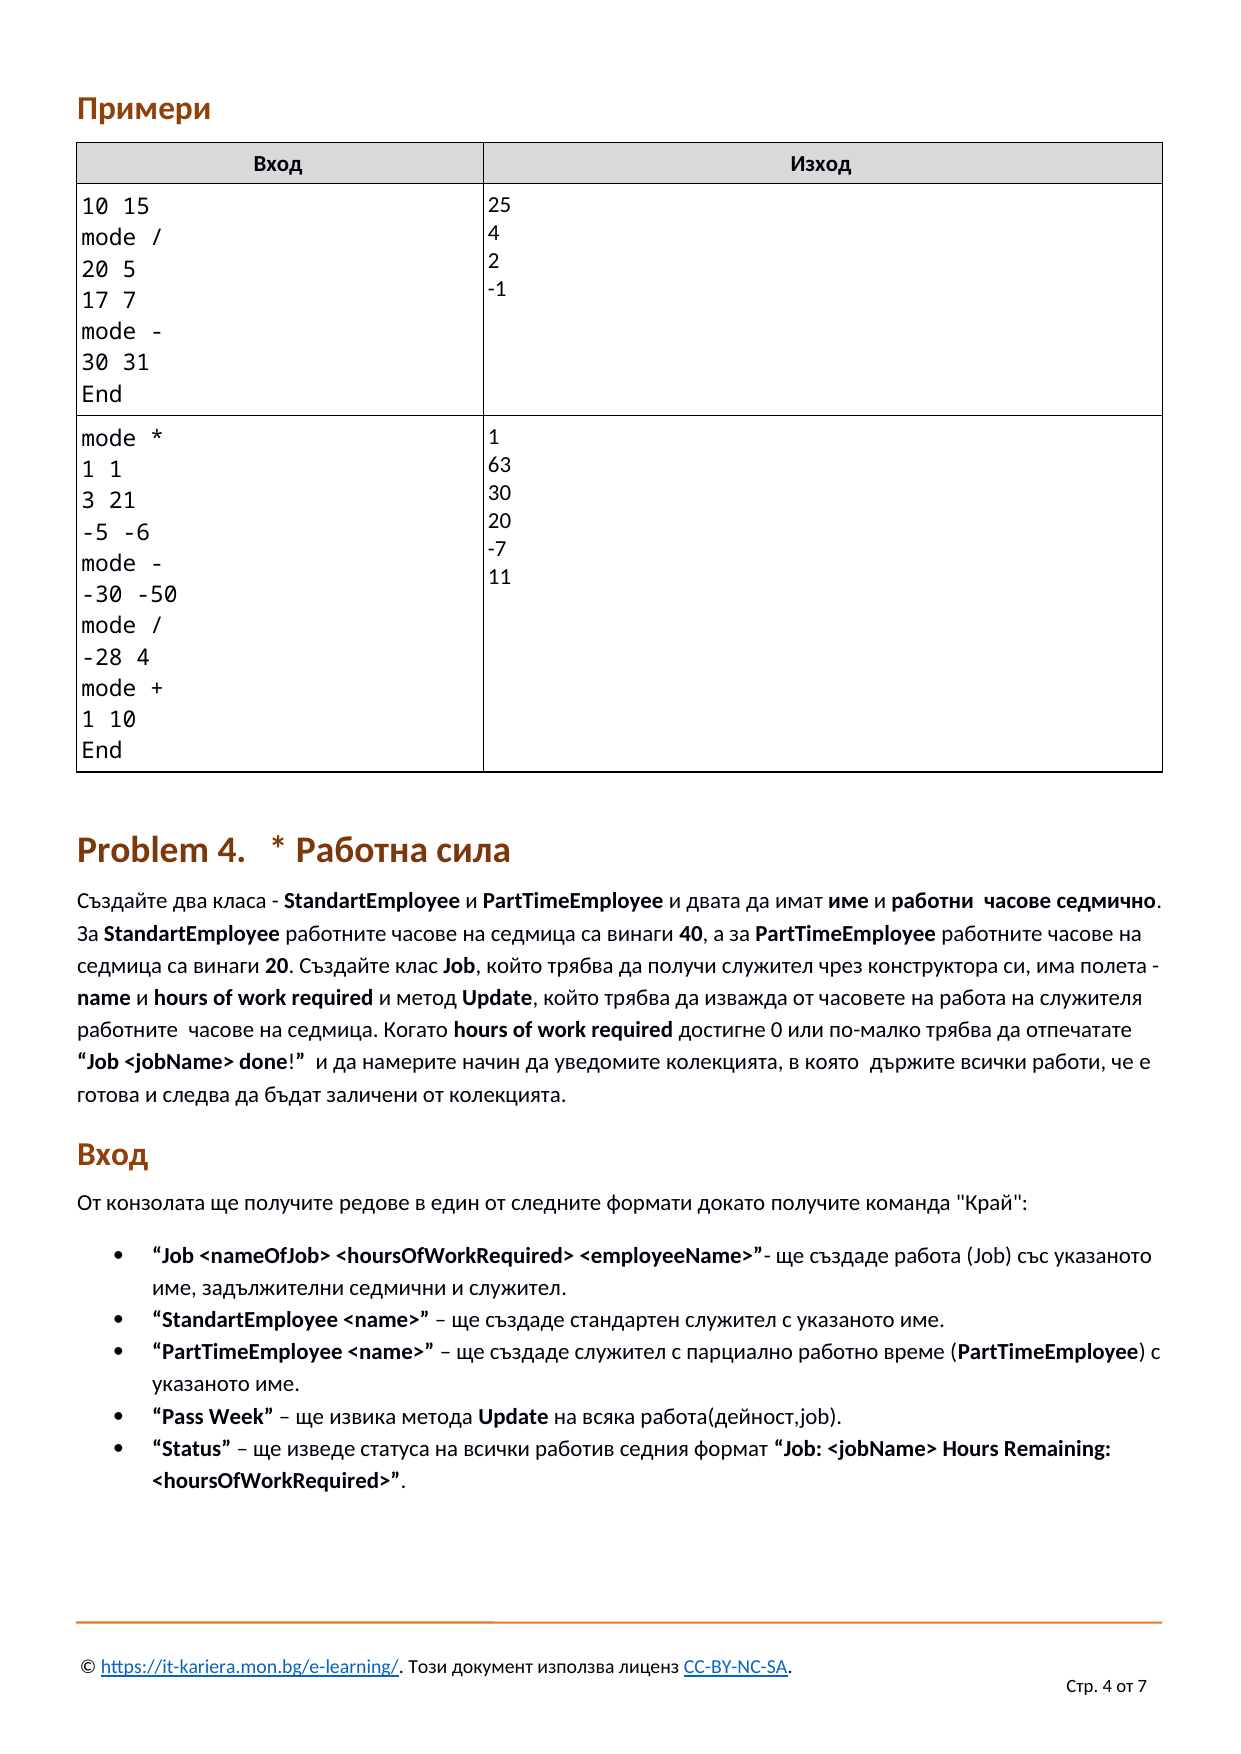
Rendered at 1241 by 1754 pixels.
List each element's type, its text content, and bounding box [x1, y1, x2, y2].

table_cell mode * 1 1 3 21 -5 -6 mode - -30 -50 mode / -28 4 mode + 1 10 End [77, 416, 483, 771]
list “StandartEmployee <name>” – ще създаде стандартен служител с указаното име. [114, 1305, 1163, 1333]
subtitle Вход [77, 1133, 1163, 1173]
list “Pass Week” – ще извика метода Update на всяка работа(дейност,job). [114, 1402, 1163, 1430]
list “Status” – ще изведе статуса на всички работив седния формат “Job: <jobName> Hours Remaining: <hoursOfWorkRequired>”. [114, 1434, 1163, 1494]
table_cell 25 4 2 -1 [484, 184, 1162, 415]
text От конзолата ще получите редове в един от следните формати докато получите команда "Край": [77, 1188, 1163, 1216]
table_header Вход [77, 143, 483, 183]
table_header Изход [484, 143, 1162, 183]
text Създайте два класа - StandartEmployee и PartTimeEmployee и двата да имат име и работни часове седмично. За StandartEmployee работните часове на седмица са винаги 40, а за PartTimeEmployee работните часове на седмица са винаги 20. Създайте клас Job, който трябва да получи служител чрез конструктора си, има полета - name и hours of work required и метод Update, който трябва да изважда от часовете на работа на служителя работните часове на седмица. Когато hours of work required достигне 0 или по-малко трябва да отпечатате “Job <jobName> done!” и да намерите начин да уведомите колекцията, в която държите всички работи, че е готова и следва да бъдат заличени от колекцията. [77, 887, 1163, 1108]
table_cell 1 63 30 20 -7 11 [484, 416, 1162, 771]
list “Job <nameOfJob> <hoursOfWorkRequired> <employeeName>”- ще създаде работа (Job) със указаното име, задължителни седмични и служител. [114, 1241, 1163, 1301]
subtitle * Работна сила [77, 826, 1163, 871]
list “PartTimeEmployee <name>” – ще създаде служител с парциално работно време (PartTimeEmployee) с указаното име. [114, 1337, 1163, 1398]
table_cell 10 15 mode / 20 5 17 7 mode - 30 31 End [77, 184, 483, 415]
subtitle Примери [77, 87, 1163, 128]
